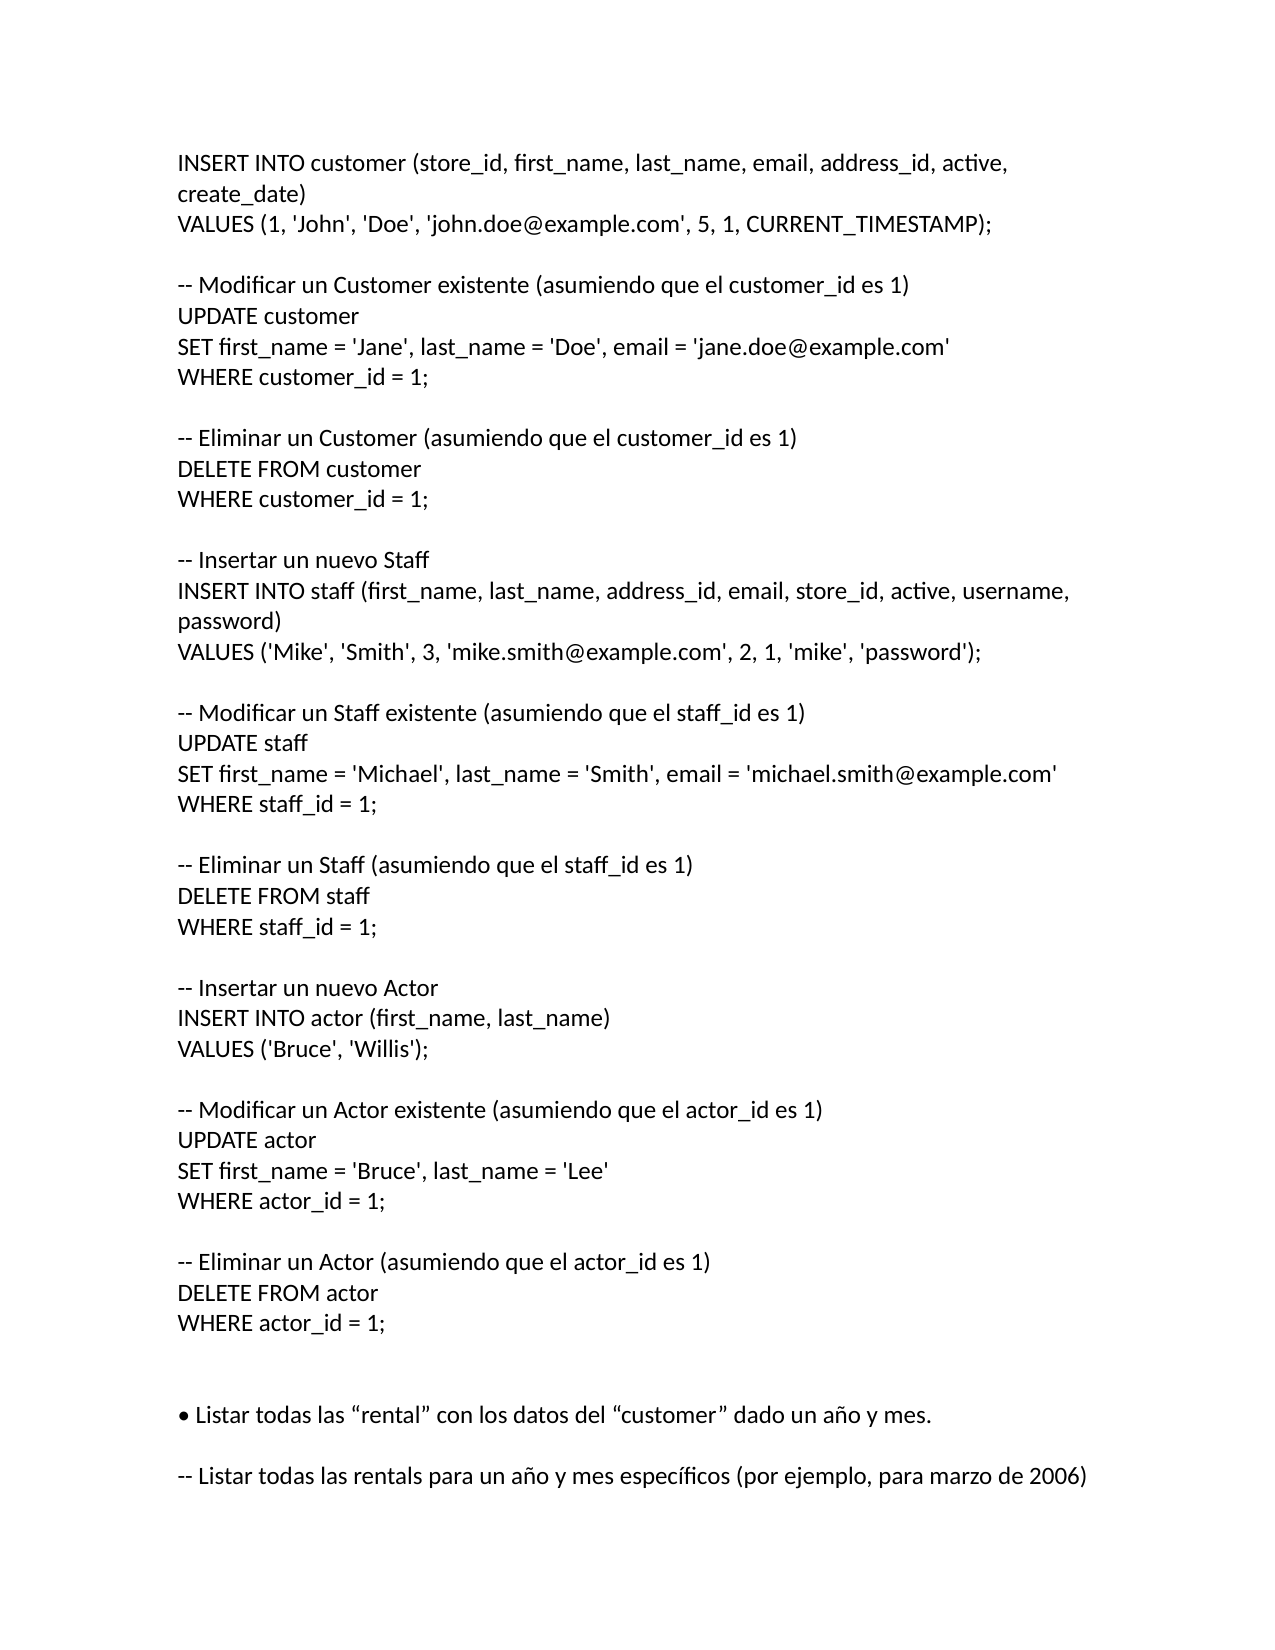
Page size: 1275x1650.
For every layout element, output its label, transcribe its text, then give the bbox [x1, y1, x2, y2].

text VALUES ('Bruce', 'Willis'); [177, 1033, 1098, 1063]
text SET first_name = 'Michael', last_name = 'Smith', email = 'michael.smith@example.com' [177, 758, 1098, 788]
text -- Modificar un Actor existente (asumiendo que el actor_id es 1) [177, 1094, 1098, 1124]
text -- Listar todas las rentals para un año y mes específicos (por ejemplo, para marzo de 2006) [177, 1460, 1098, 1491]
text INSERT INTO staff (first_name, last_name, address_id, email, store_id, active, username, password) [177, 575, 1098, 636]
text DELETE FROM customer [177, 453, 1098, 483]
text -- Modificar un Customer existente (asumiendo que el customer_id es 1) [177, 270, 1098, 300]
text -- Modificar un Staff existente (asumiendo que el staff_id es 1) [177, 697, 1098, 727]
text -- Eliminar un Actor (asumiendo que el actor_id es 1) [177, 1246, 1098, 1277]
text DELETE FROM actor [177, 1277, 1098, 1307]
text VALUES ('Mike', 'Smith', 3, 'mike.smith@example.com', 2, 1, 'mike', 'password'); [177, 636, 1098, 666]
text WHERE customer_id = 1; [177, 483, 1098, 514]
text • Listar todas las “rental” con los datos del “customer” dado un año y mes. [177, 1399, 1098, 1429]
text INSERT INTO customer (store_id, first_name, last_name, email, address_id, active, create_date) [177, 148, 1098, 209]
text SET first_name = 'Bruce', last_name = 'Lee' [177, 1155, 1098, 1185]
text UPDATE staff [177, 727, 1098, 758]
text WHERE actor_id = 1; [177, 1307, 1098, 1338]
text -- Eliminar un Staff (asumiendo que el staff_id es 1) [177, 849, 1098, 880]
text WHERE staff_id = 1; [177, 788, 1098, 819]
text INSERT INTO actor (first_name, last_name) [177, 1002, 1098, 1033]
text WHERE staff_id = 1; [177, 911, 1098, 941]
text -- Insertar un nuevo Actor [177, 972, 1098, 1002]
text VALUES (1, 'John', 'Doe', 'john.doe@example.com', 5, 1, CURRENT_TIMESTAMP); [177, 209, 1098, 239]
text -- Eliminar un Customer (asumiendo que el customer_id es 1) [177, 422, 1098, 453]
text DELETE FROM staff [177, 880, 1098, 911]
text UPDATE customer [177, 300, 1098, 331]
text WHERE actor_id = 1; [177, 1185, 1098, 1216]
text WHERE customer_id = 1; [177, 361, 1098, 392]
text SET first_name = 'Jane', last_name = 'Doe', email = 'jane.doe@example.com' [177, 331, 1098, 361]
text UPDATE actor [177, 1124, 1098, 1155]
text -- Insertar un nuevo Staff [177, 544, 1098, 575]
